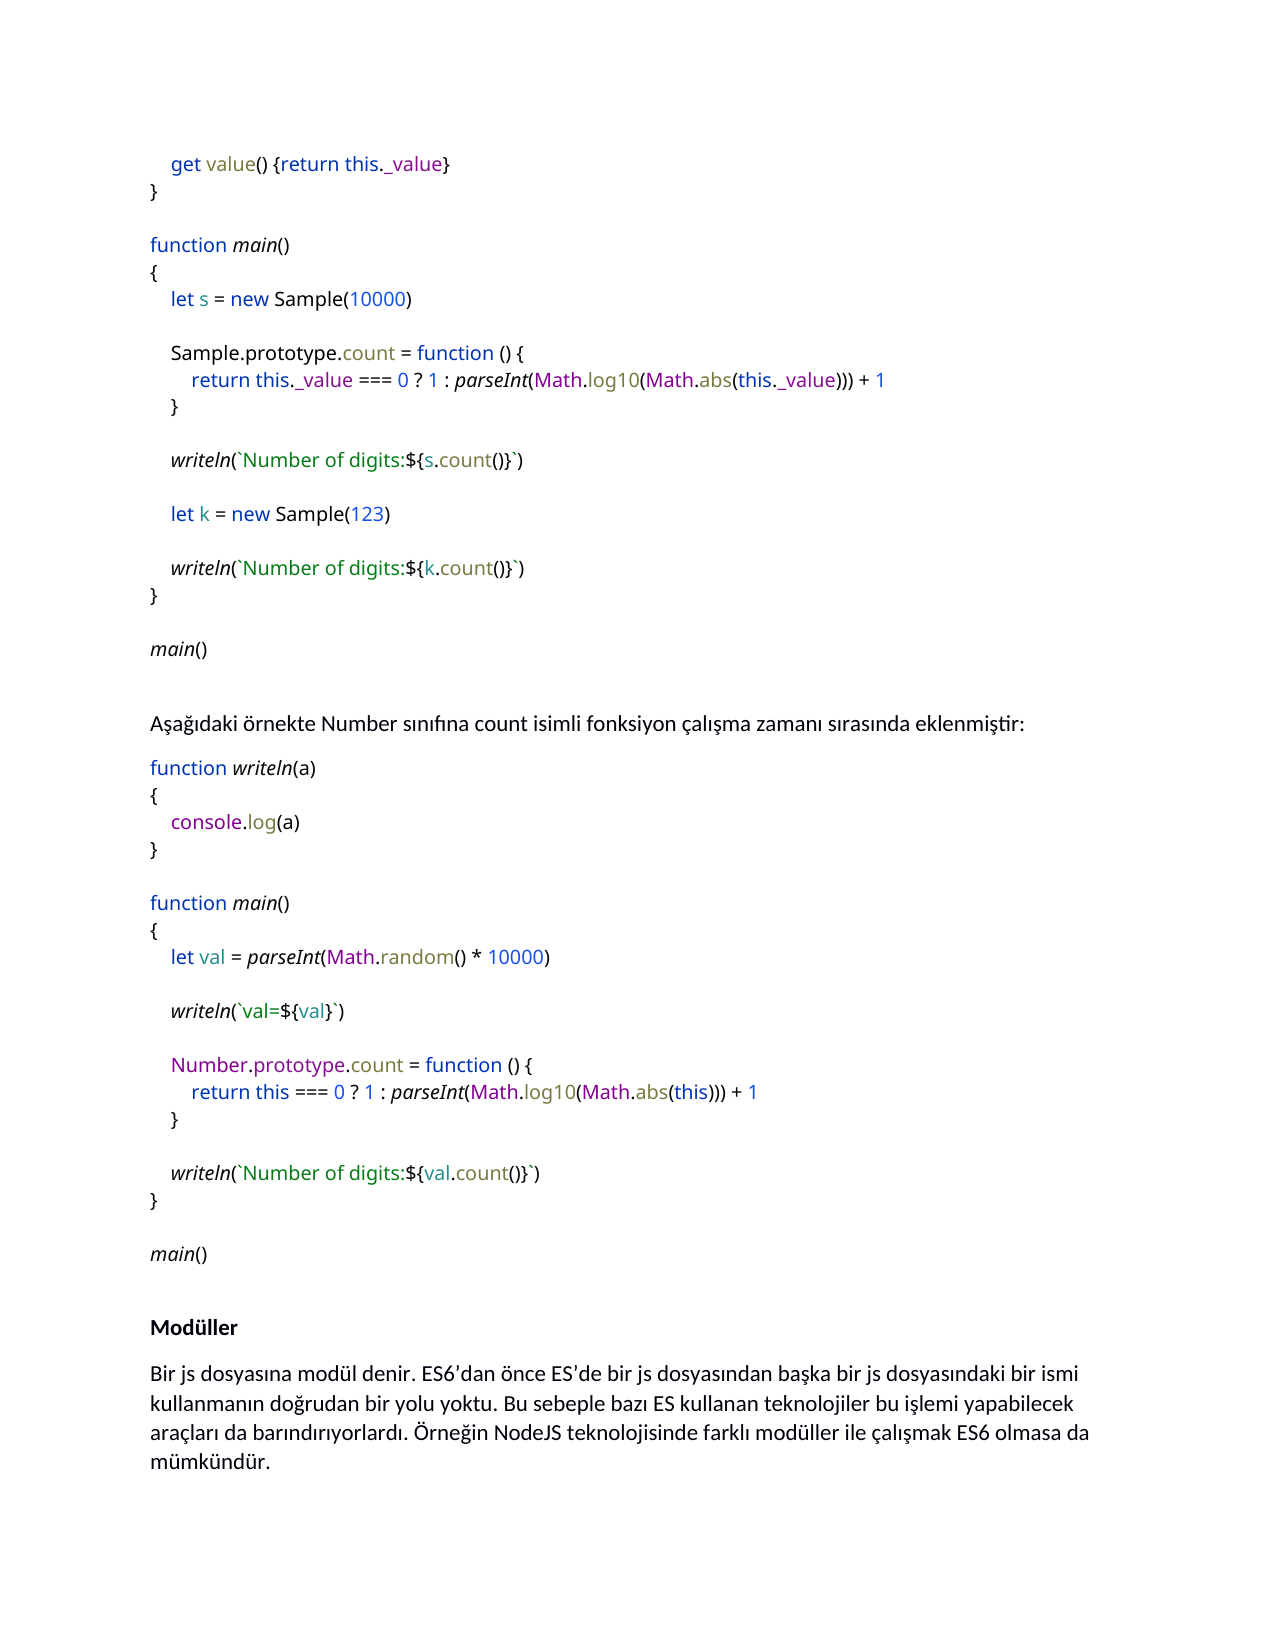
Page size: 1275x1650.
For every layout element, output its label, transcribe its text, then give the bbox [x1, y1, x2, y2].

text Aşağıdaki örnekte Number sınıfına count isimli fonksiyon çalışma zamanı sırasında eklenmiştir: [150, 709, 1125, 737]
text Modüller [150, 1313, 1125, 1341]
